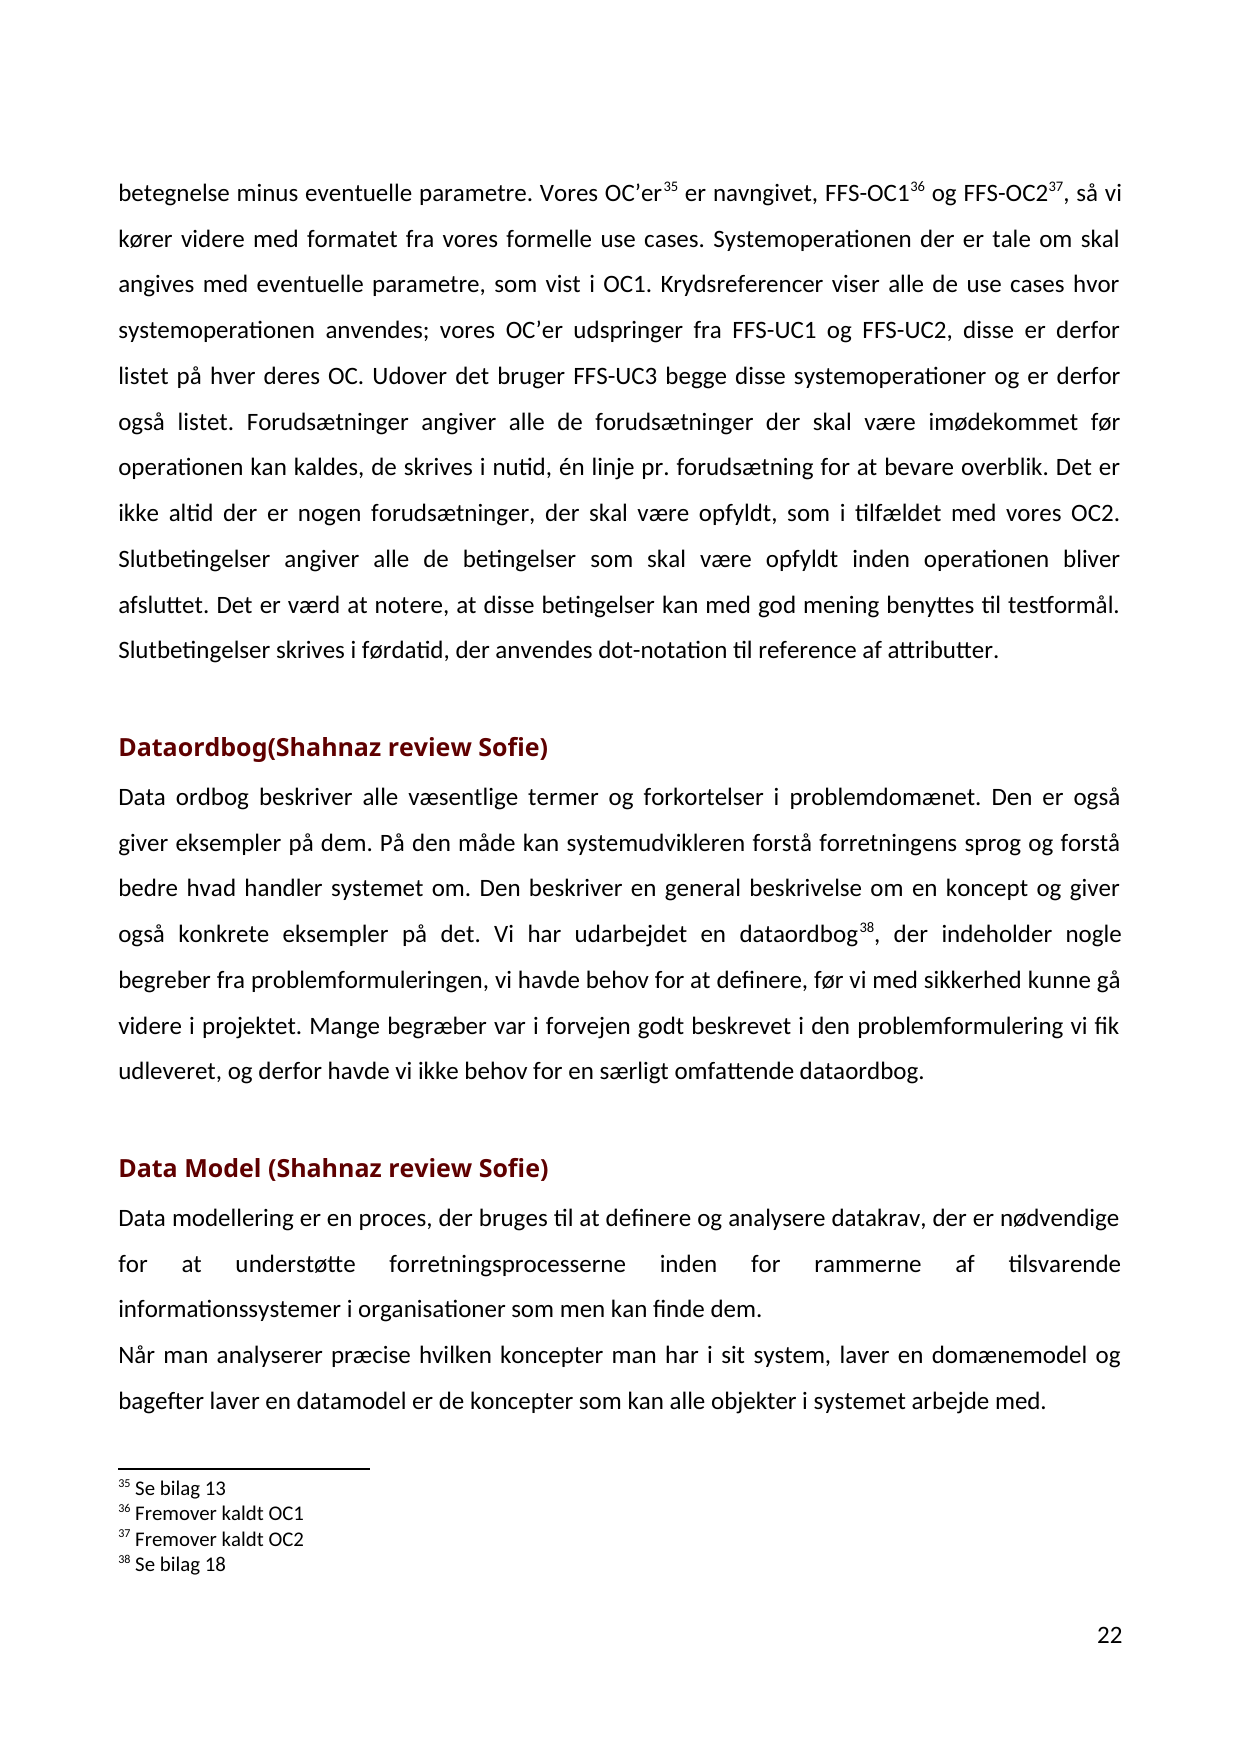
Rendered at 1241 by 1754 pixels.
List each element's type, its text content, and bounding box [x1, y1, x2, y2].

text Data ordbog beskriver alle væsentlige termer og forkortelser i problemdomænet. Den er også giver eksempler på dem. På den måde kan systemudvikleren forstå forretningens sprog og forstå bedre hvad handler systemet om. Den beskriver en general beskrivelse om en koncept og giver også konkrete eksempler på det. Vi har udarbejdet en dataordbog, der indeholder nogle begreber fra problemformuleringen, vi havde behov for at definere, før vi med sikkerhed kunne gå videre i projektet. Mange begræber var i forvejen godt beskrevet i den problemformulering vi fik udleveret, og derfor havde vi ikke behov for en særligt omfattende dataordbog. [118, 781, 1122, 1086]
text Når man analyserer præcise hvilken koncepter man har i sit system, laver en domænemodel og bagefter laver en datamodel er de koncepter som kan alle objekter i systemet arbejde med. [118, 1339, 1122, 1416]
subtitle Data Model (Shahnaz review Sofie) [118, 1151, 1122, 1185]
subtitle Dataordbog(Shahnaz review Sofie) [118, 730, 1122, 764]
text Data modellering er en proces, der bruges til at definere og analysere datakrav, der er nødvendige for at understøtte forretningsprocesserne inden for rammerne af tilsvarende informationssystemer i organisationer som men kan finde dem. [118, 1202, 1122, 1324]
